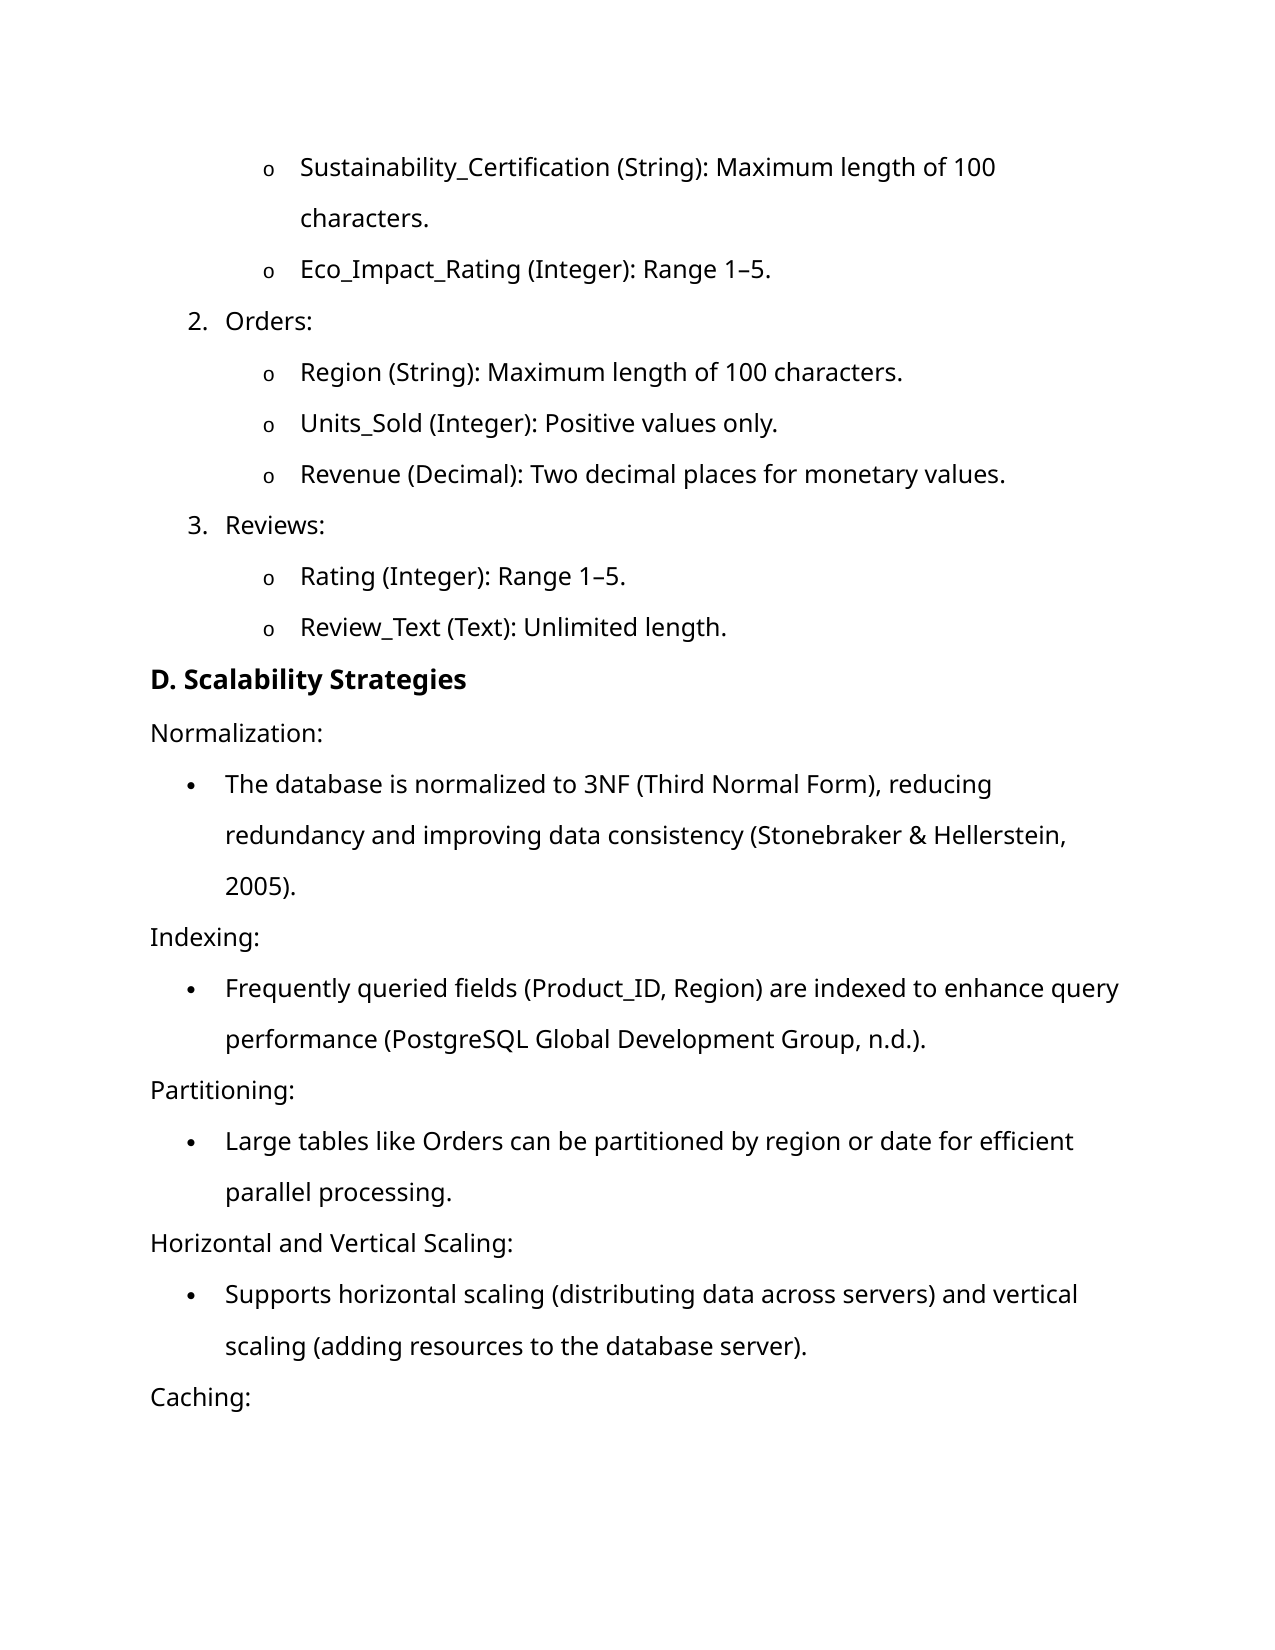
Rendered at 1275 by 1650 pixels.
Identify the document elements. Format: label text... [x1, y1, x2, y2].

text Normalization: [150, 716, 1125, 750]
list Rating (Integer): Range 1–5. [262, 558, 1125, 592]
list Sustainability_Certification (String): Maximum length of 100 characters. [262, 150, 1125, 235]
list Frequently queried fields (Product_ID, Region) are indexed to enhance query performance (PostgreSQL Global Development Group, n.d.). [187, 971, 1125, 1056]
list Revenue (Decimal): Two decimal places for monetary values. [262, 456, 1125, 490]
list Supports horizontal scaling (distributing data across servers) and vertical scaling (adding resources to the database server). [187, 1277, 1125, 1362]
text Caching: [150, 1379, 1125, 1413]
text Indexing: [150, 920, 1125, 954]
list Orders: [187, 303, 1125, 337]
text Partitioning: [150, 1073, 1125, 1107]
text Horizontal and Vertical Scaling: [150, 1226, 1125, 1260]
list Units_Sold (Integer): Positive values only. [262, 405, 1125, 439]
list Review_Text (Text): Unlimited length. [262, 609, 1125, 643]
list The database is normalized to 3NF (Third Normal Form), reducing redundancy and improving data consistency (Stonebraker & Hellerstein, 2005). [187, 767, 1125, 903]
list Reviews: [187, 507, 1125, 541]
list Large tables like Orders can be partitioned by region or date for efficient parallel processing. [187, 1124, 1125, 1209]
list Region (String): Maximum length of 100 characters. [262, 354, 1125, 388]
text D. Scalability Strategies [150, 660, 1125, 697]
list Eco_Impact_Rating (Integer): Range 1–5. [262, 252, 1125, 286]
